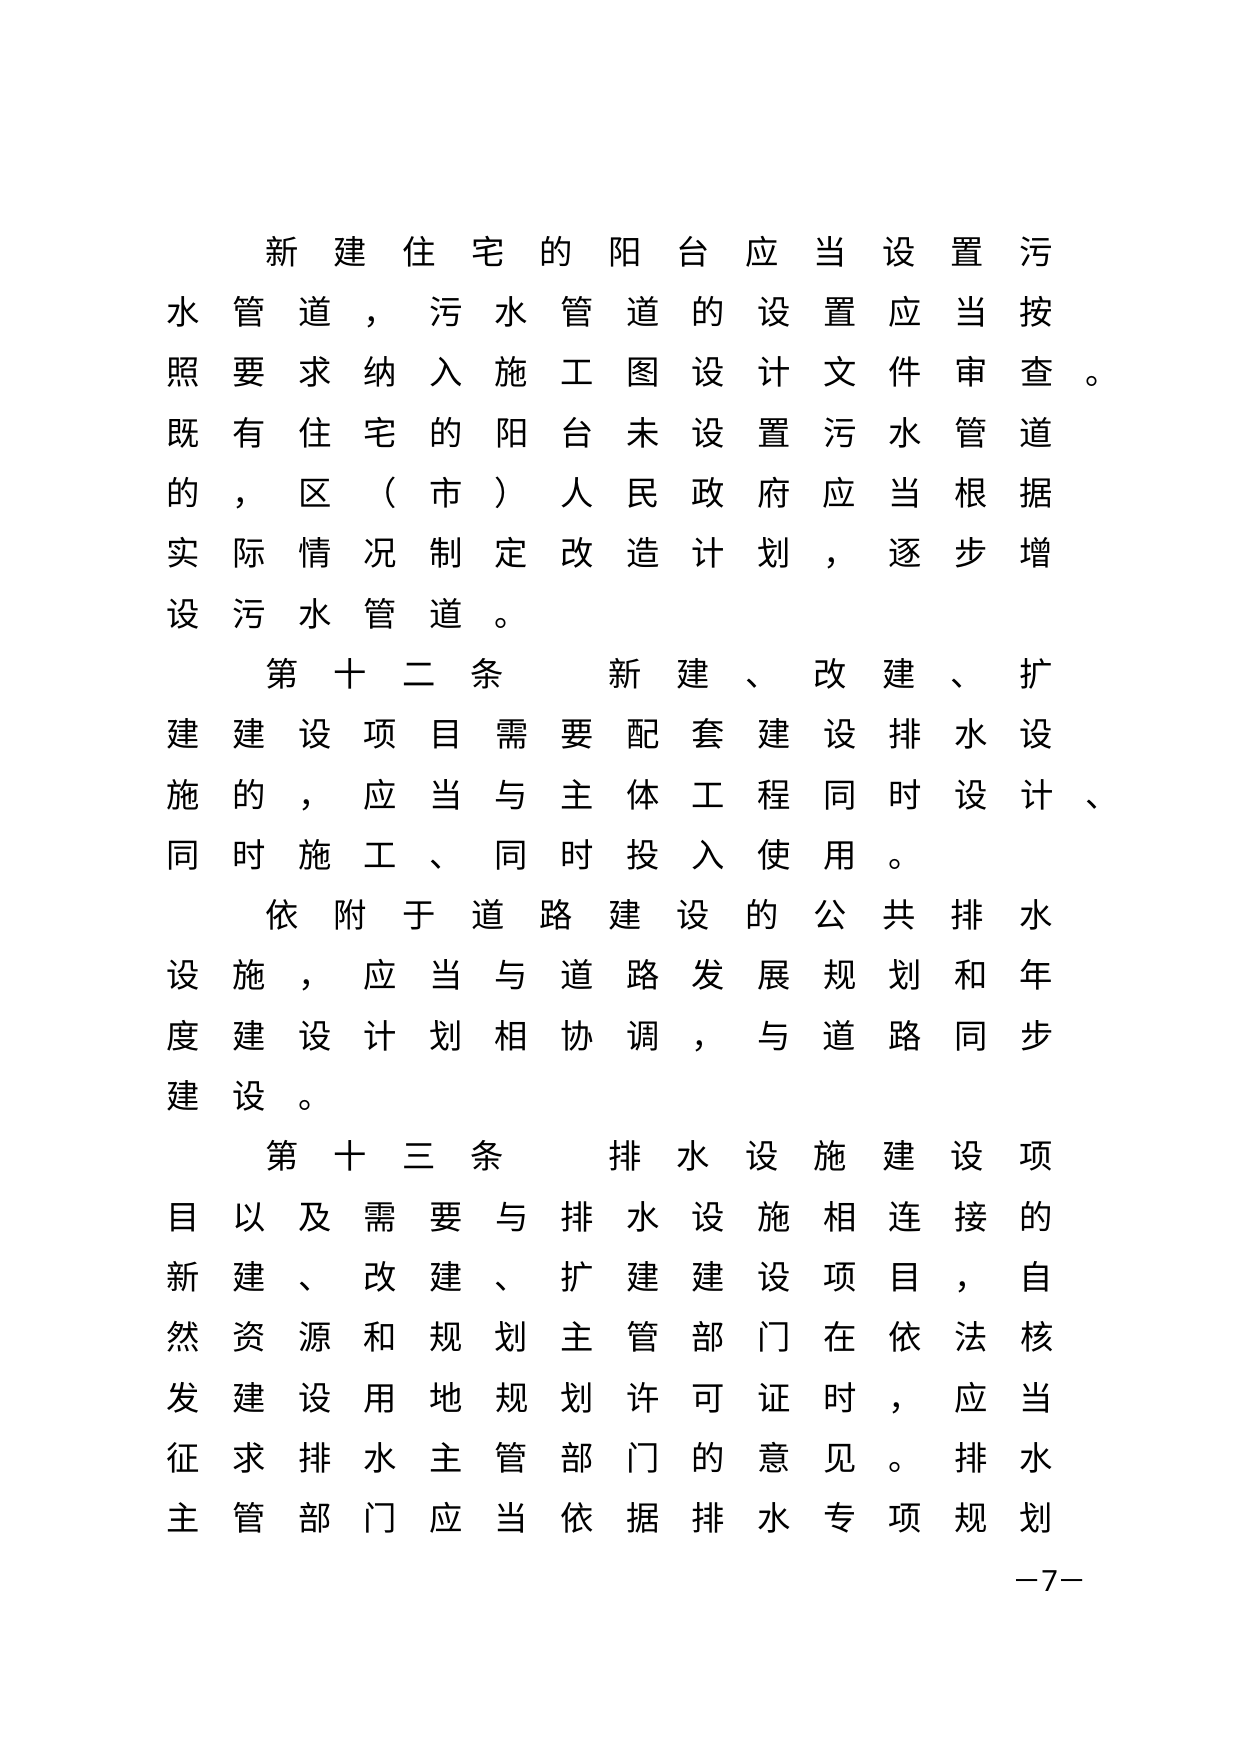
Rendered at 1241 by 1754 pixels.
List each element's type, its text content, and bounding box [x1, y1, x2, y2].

text 依附于道路建设的公共排水设施，应当与道路发展规划和年度建设计划相协调，与道路同步建设。 [167, 883, 1085, 1124]
text 新建住宅的阳台应当设置污水管道，污水管道的设置应当按照要求纳入施工图设计文件审查。既有住宅的阳台未设置污水管道的，区（市）人民政府应当根据实际情况制定改造计划，逐步增设污水管道。 [167, 219, 1085, 642]
text 第十三条 排水设施建设项目以及需要与排水设施相连接的新建、改建、扩建建设项目，自然资源和规划主管部门在依法核发建设用地规划许可证时，应当征求排水主管部门的意见。排水主管部门应当依据排水专项规划和相关标准提出意见。 [167, 1124, 1085, 1546]
text 第十二条 新建、改建、扩建建设项目需要配套建设排水设施的，应当与主体工程同时设计、同时施工、同时投入使用。 [167, 642, 1085, 883]
